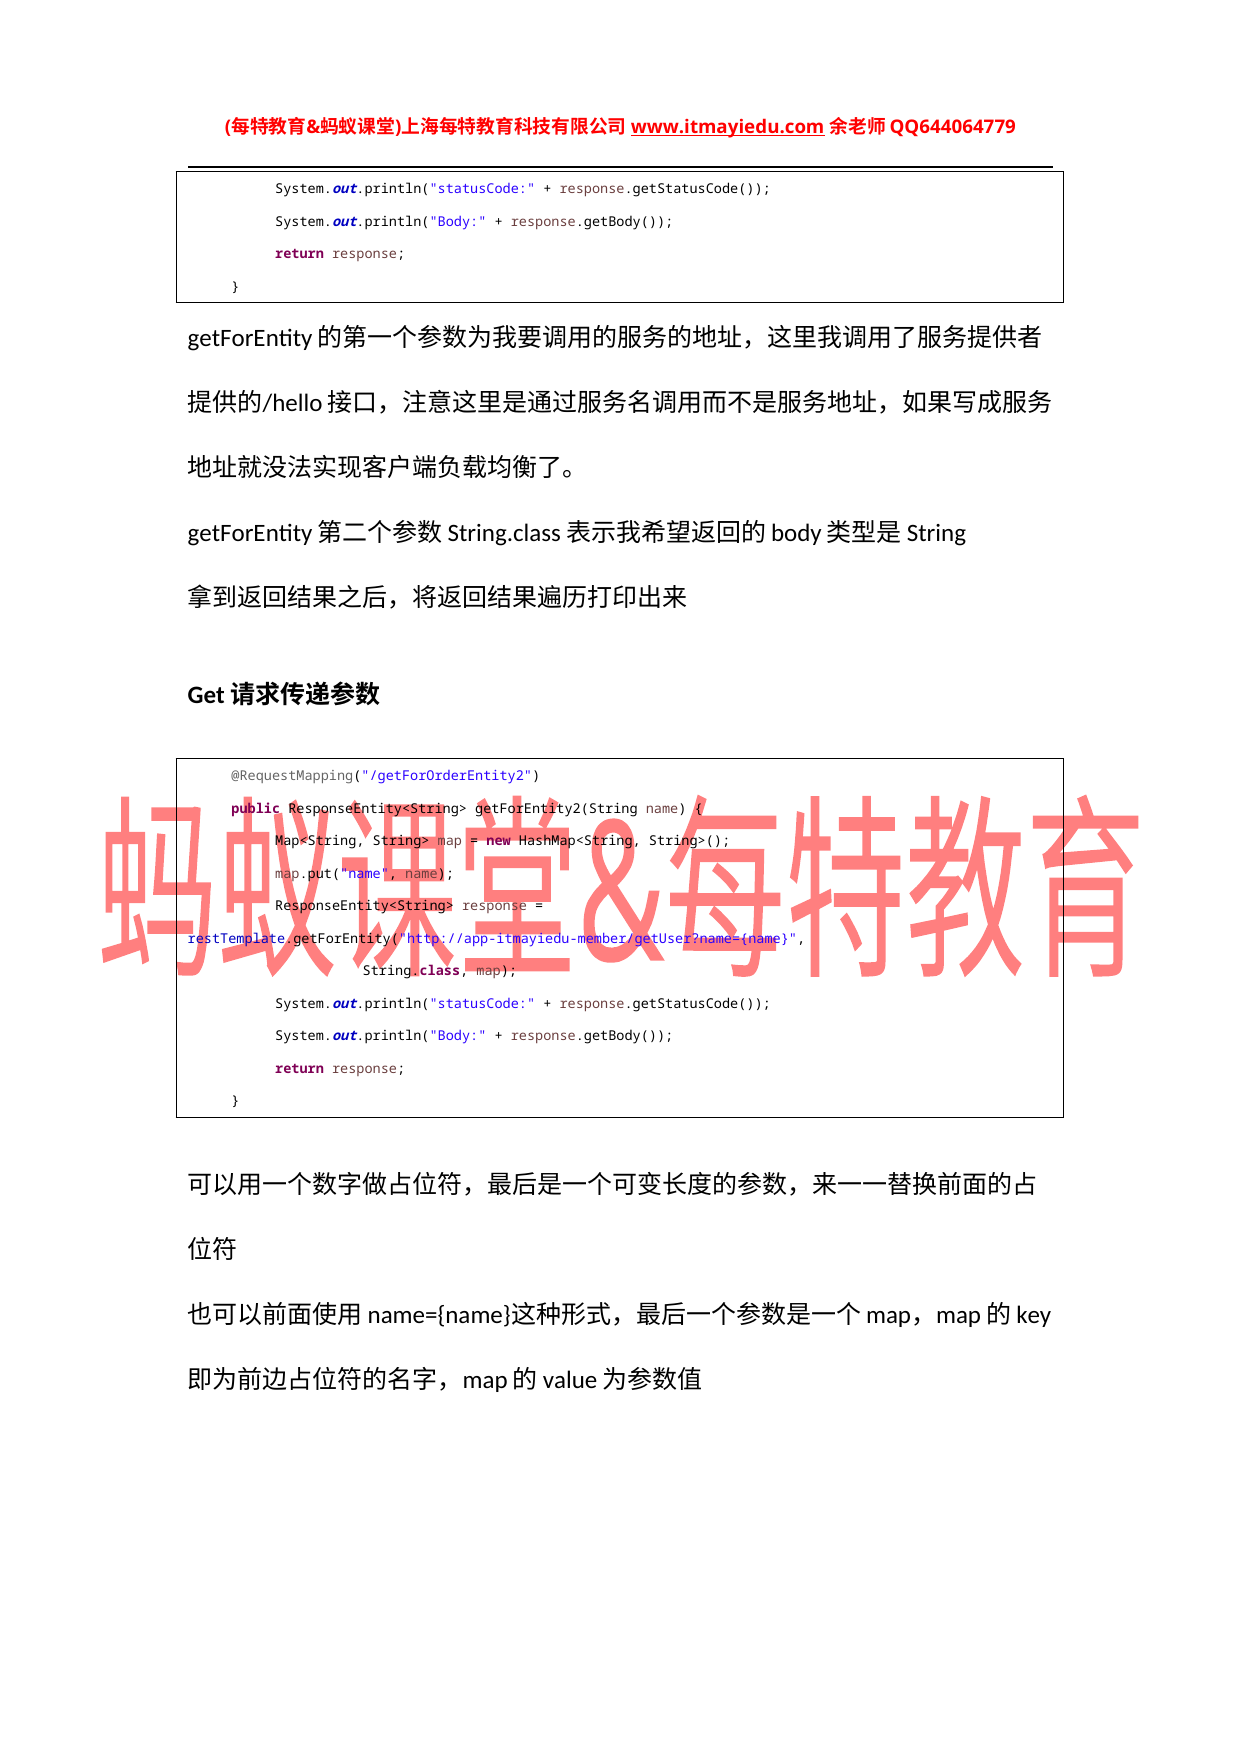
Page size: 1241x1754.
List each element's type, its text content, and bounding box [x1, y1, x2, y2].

table_header @RequestMapping("/getForOrderEntity2") public ResponseEntity<String> getForEntity2(String name) { Map<String, String> map = new HashMap<String, String>(); map.put("name", name); ResponseEntity<String> response = restTemplate.getForEntity("http://app-itmayiedu-member/getUser?name={name}", String.class, map); System.out.println("statusCode:" + response.getStatusCode()); System.out.println("Body:" + response.getBody()); return response; } [177, 759, 1063, 1117]
text 拿到返回结果之后，将返回结果遍历打印出来 [187, 563, 1053, 628]
text 也可以前面使用name={name}这种形式，最后一个参数是一个map，map的key即为前边占位符的名字，map的value为参数值 [187, 1280, 1053, 1410]
text 可以用一个数字做占位符，最后是一个可变长度的参数，来一一替换前面的占位符 [187, 1150, 1053, 1280]
text getForEntity第二个参数String.class表示我希望返回的body类型是String [187, 498, 1053, 563]
text getForEntity的第一个参数为我要调用的服务的地址，这里我调用了服务提供者提供的/hello接口，注意这里是通过服务名调用而不是服务地址，如果写成服务地址就没法实现客户端负载均衡了。 [187, 303, 1053, 498]
text Get请求传递参数 [187, 661, 1053, 726]
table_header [177, 172, 1063, 302]
